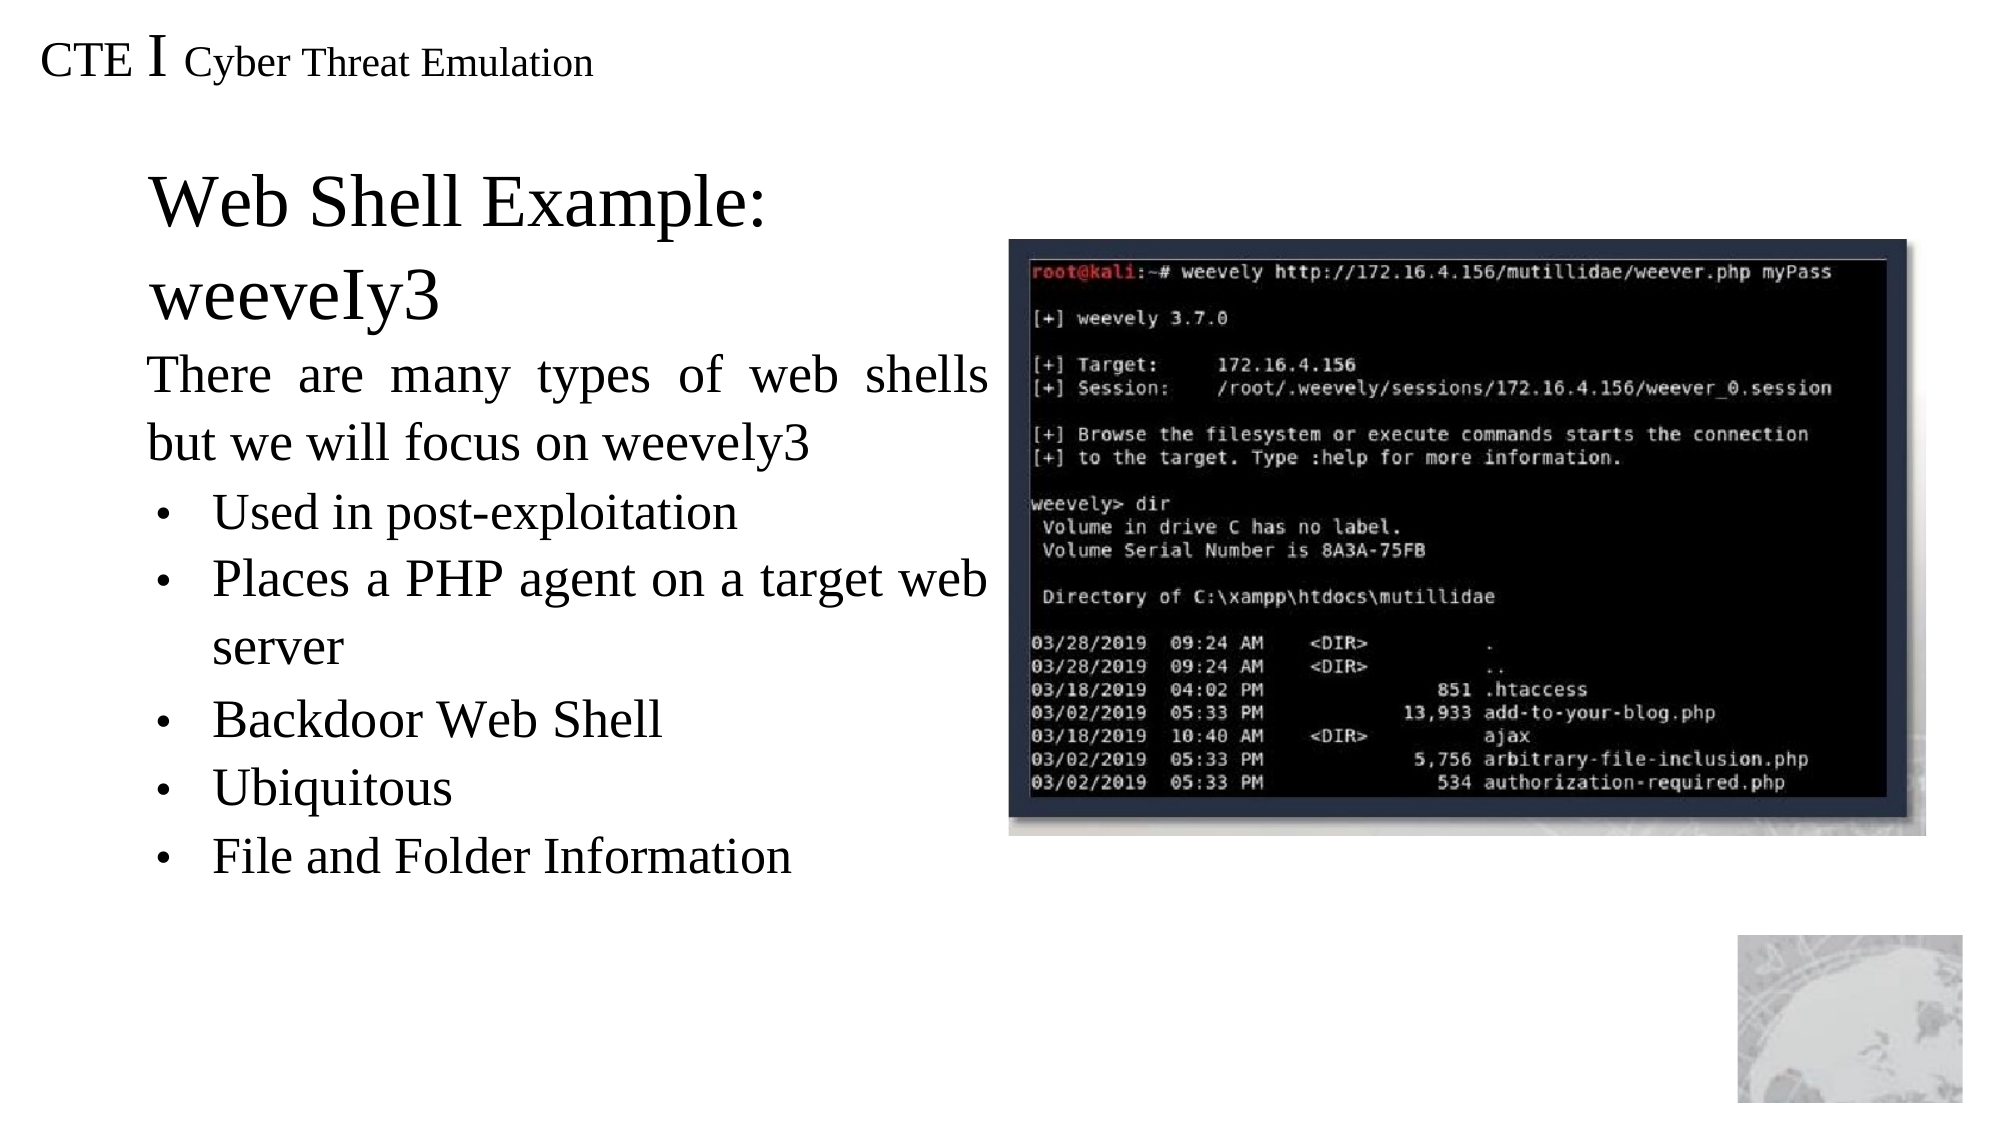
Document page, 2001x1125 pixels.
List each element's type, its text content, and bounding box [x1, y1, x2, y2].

list File and Folder Information [155, 825, 1436, 885]
list Places a PHP agent on a target web server [155, 546, 1008, 676]
picture [1737, 935, 1963, 1103]
subtitle Web Shell Example: weeveIy3 [148, 156, 1436, 335]
list Backdoor Web Shell [155, 686, 1008, 749]
list Used in post-exploitation [155, 481, 1008, 541]
text There are many types of web shells but we will focus on weevely3 [146, 342, 1008, 472]
list Ubiquitous [155, 754, 1008, 817]
picture [1008, 239, 1927, 836]
